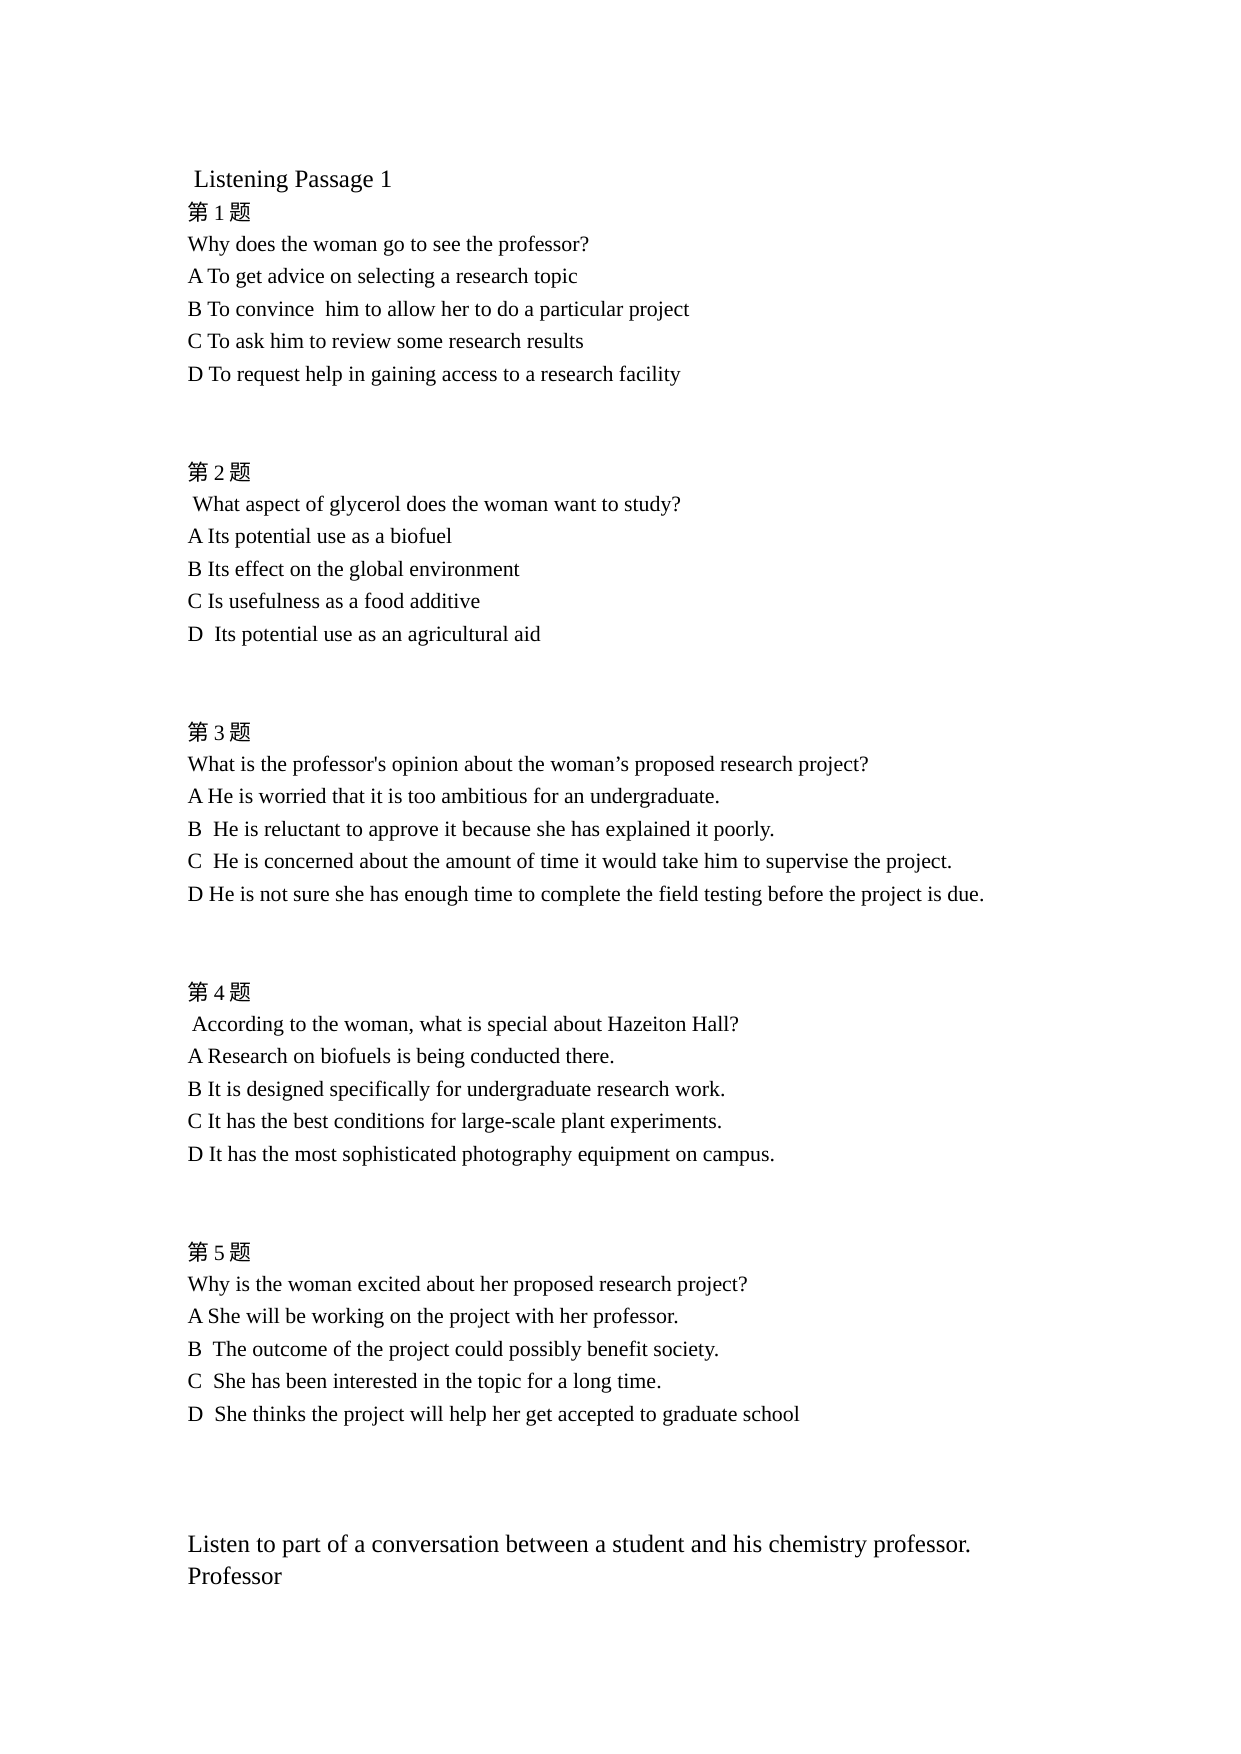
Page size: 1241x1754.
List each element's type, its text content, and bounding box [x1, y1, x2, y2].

text Why is the woman excited about her proposed research project? [187, 1267, 1053, 1299]
text A Research on biofuels is being conducted there. [187, 1039, 1053, 1072]
text According to the woman, what is special about Hazeiton Hall? [187, 1007, 1053, 1039]
text 第1题 [187, 194, 1053, 227]
text B To convince him to allow her to do a particular project [187, 292, 1053, 324]
text D To request help in gaining access to a research facility [187, 357, 1053, 389]
text Listen to part of a conversation between a student and his chemistry professor. [187, 1527, 1053, 1559]
text D Its potential use as an agricultural aid [187, 617, 1053, 649]
text D She thinks the project will help her get accepted to graduate school [187, 1397, 1053, 1429]
text A To get advice on selecting a research topic [187, 259, 1053, 292]
text Professor [187, 1559, 1053, 1592]
text B It is designed specifically for undergraduate research work. [187, 1072, 1053, 1104]
text 第2题 [187, 454, 1053, 487]
text A She will be working on the project with her professor. [187, 1299, 1053, 1332]
text A He is worried that it is too ambitious for an undergraduate. [187, 779, 1053, 812]
text Listening Passage 1 [187, 162, 1053, 194]
text C She has been interested in the topic for a long time. [187, 1364, 1053, 1397]
text C It has the best conditions for large-scale plant experiments. [187, 1104, 1053, 1137]
text C Is usefulness as a food additive [187, 584, 1053, 617]
text D He is not sure she has enough time to complete the field testing before the project is due. [187, 877, 1053, 909]
text C He is concerned about the amount of time it would take him to supervise the project. [187, 844, 1053, 877]
text D It has the most sophisticated photography equipment on campus. [187, 1137, 1053, 1169]
text What aspect of glycerol does the woman want to study? [187, 487, 1053, 519]
text A Its potential use as a biofuel [187, 519, 1053, 552]
text B Its effect on the global environment [187, 552, 1053, 584]
text 第4题 [187, 974, 1053, 1007]
text B He is reluctant to approve it because she has explained it poorly. [187, 812, 1053, 844]
text 第5题 [187, 1234, 1053, 1267]
text C To ask him to review some research results [187, 324, 1053, 357]
text 第3题 [187, 714, 1053, 747]
text B The outcome of the project could possibly benefit society. [187, 1332, 1053, 1364]
text What is the professor's opinion about the woman’s proposed research project? [187, 747, 1053, 779]
text Why does the woman go to see the professor? [187, 227, 1053, 259]
